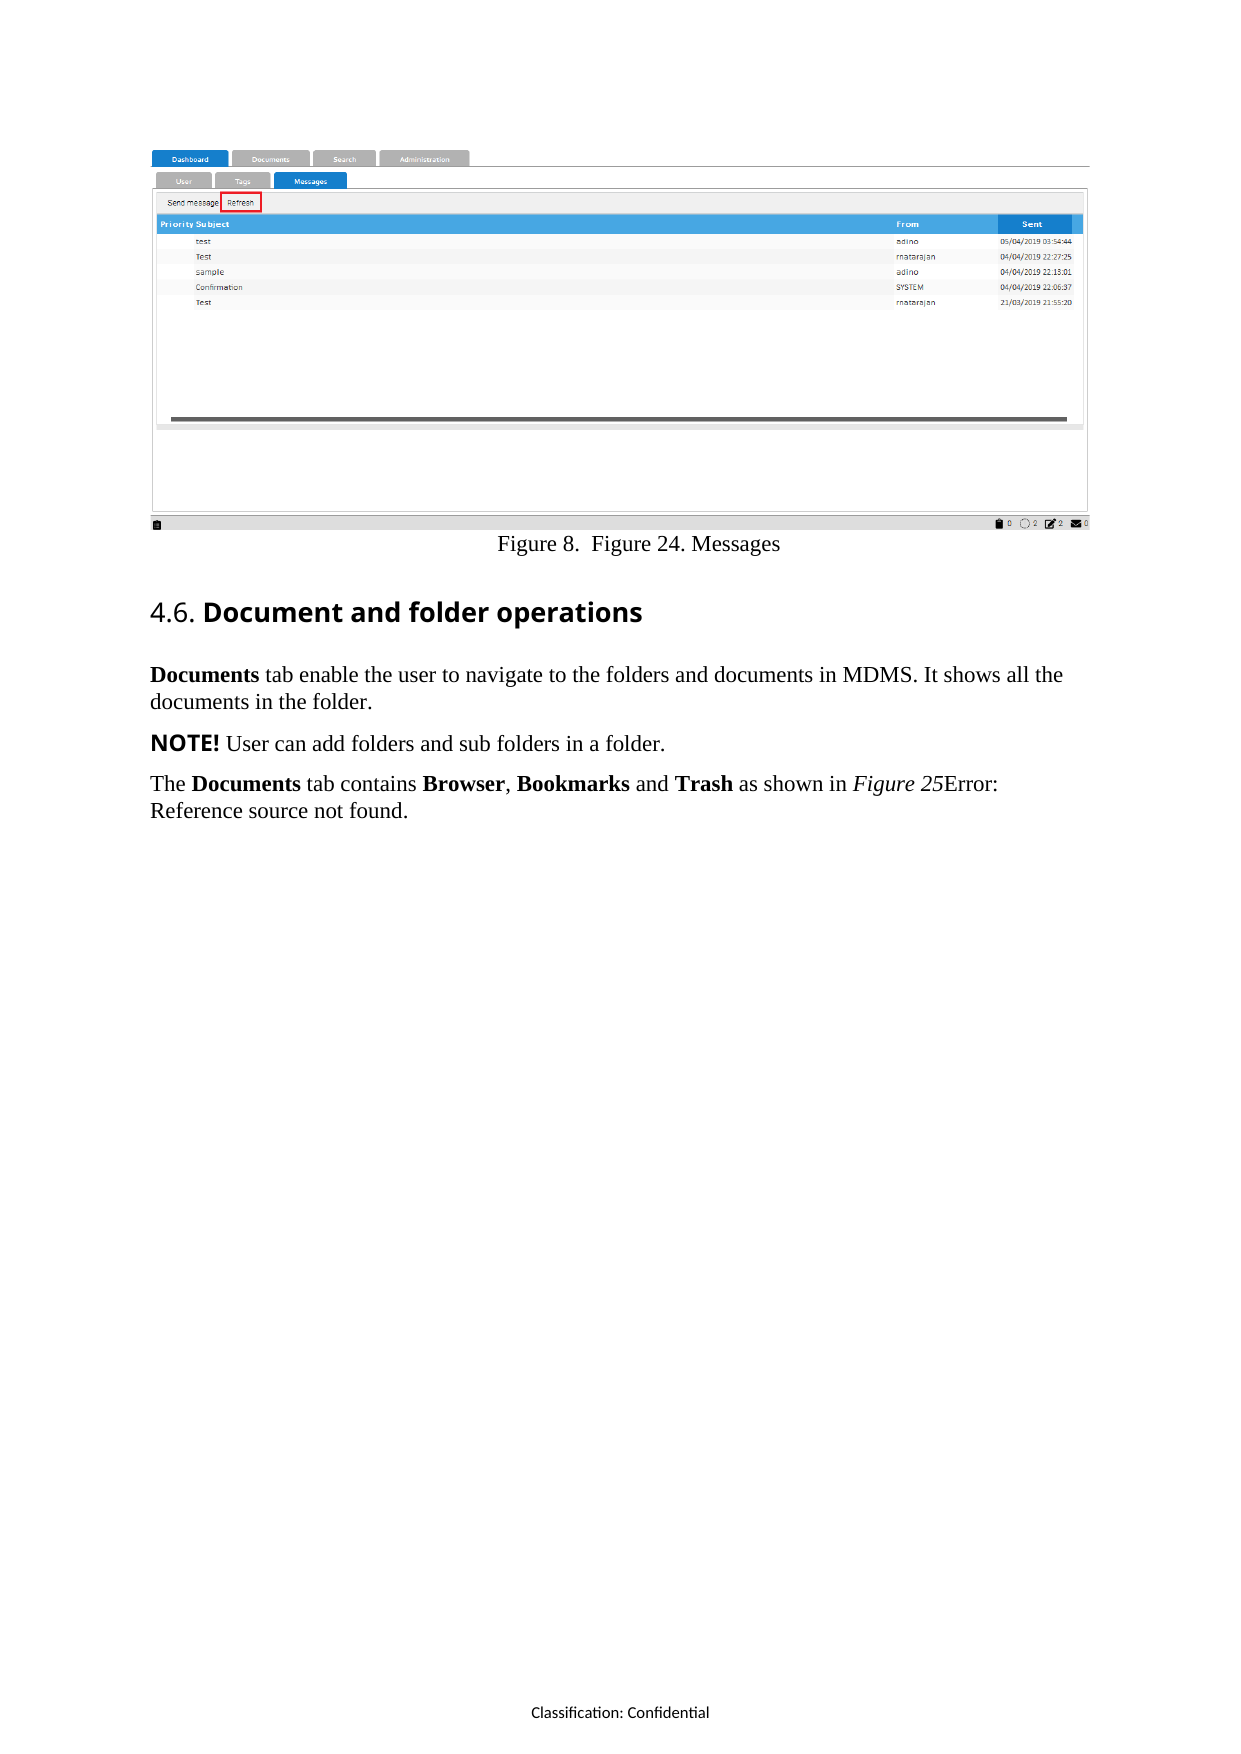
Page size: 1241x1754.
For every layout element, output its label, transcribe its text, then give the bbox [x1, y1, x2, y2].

picture [150, 150, 1090, 530]
text Figure 24. Messages [187, 530, 1090, 556]
text Documents tab enable the user to navigate to the folders and documents in MDMS. It shows all the documents in the folder. [150, 661, 1090, 714]
subtitle Document and folder operations [150, 593, 1090, 630]
text User can add folders and sub folders in a folder. [150, 727, 1090, 758]
